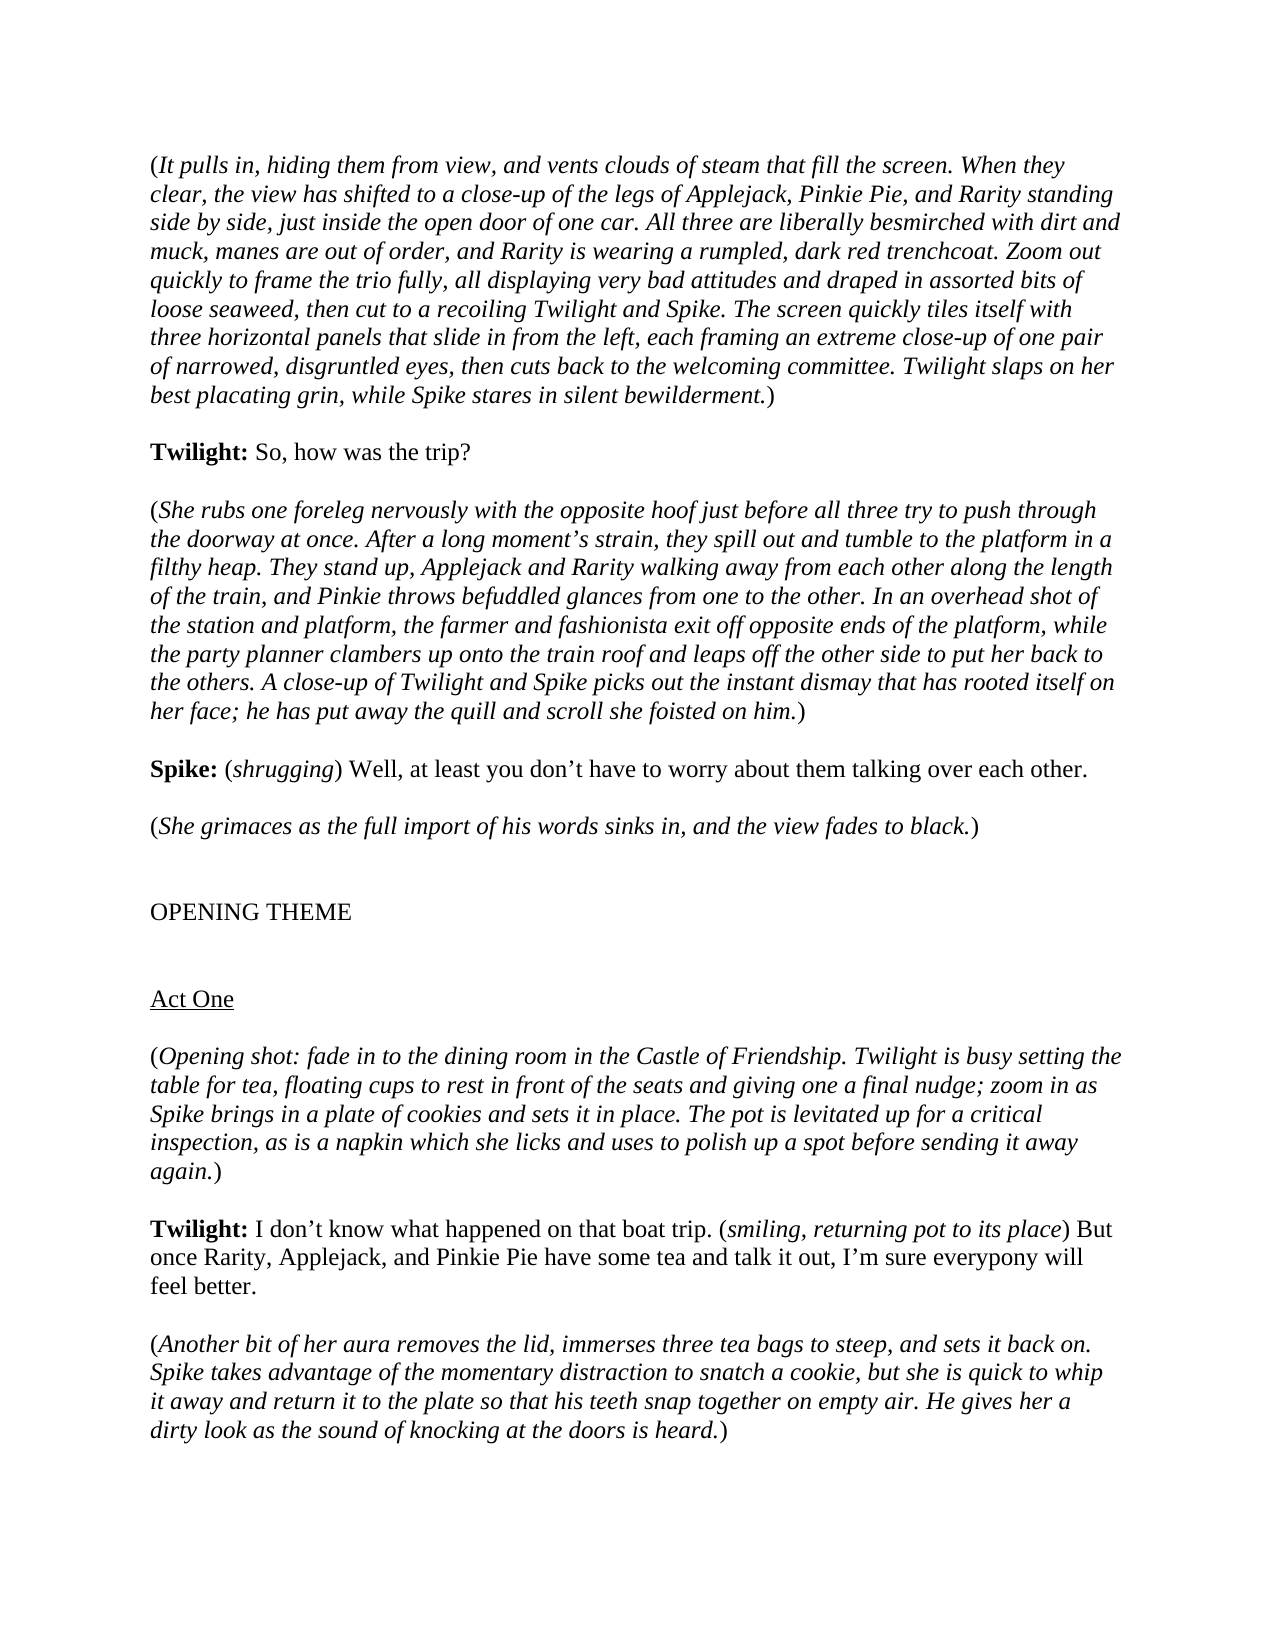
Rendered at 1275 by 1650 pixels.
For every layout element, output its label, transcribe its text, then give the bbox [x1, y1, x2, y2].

text (Opening shot: fade in to the dining room in the Castle of Friendship. Twilight is busy setting the table for tea, floating cups to rest in front of the seats and giving one a final nudge; zoom in as Spike brings in a plate of cookies and sets it in place. The pot is levitated up for a critical inspection, as is a napkin which she licks and uses to polish up a spot before sending it away again.) [150, 1041, 1125, 1185]
text (She grimaces as the full import of his words sinks in, and the view fades to black.) [150, 811, 1125, 840]
text OPENING THEME [150, 897, 1125, 926]
text (Another bit of her aura removes the lid, immerses three tea bags to steep, and sets it back on. Spike takes advantage of the momentary distraction to snatch a cookie, but she is quick to whip it away and return it to the plate so that his teeth snap together on empty air. He gives her a dirty look as the sound of knocking at the doors is heard.) [150, 1329, 1125, 1444]
text (It pulls in, hiding them from view, and vents clouds of steam that fill the screen. When they clear, the view has shifted to a close-up of the legs of Applejack, Pinkie Pie, and Rarity standing side by side, just inside the open door of one car. All three are liberally besmirched with dirt and muck, manes are out of order, and Rarity is wearing a rumpled, dark red trenchcoat. Zoom out quickly to frame the trio fully, all displaying very bad attitudes and draped in assorted bits of loose seaweed, then cut to a recoiling Twilight and Spike. The screen quickly tiles itself with three horizontal panels that slide in from the left, each framing an extreme close-up of one pair of narrowed, disgruntled eyes, then cuts back to the welcoming committee. Twilight slaps on her best placating grin, while Spike stares in silent bewilderment.) [150, 150, 1125, 409]
text Twilight: I don’t know what happened on that boat trip. (smiling, returning pot to its place) But once Rarity, Applejack, and Pinkie Pie have some tea and talk it out, I’m sure everypony will feel better. [150, 1214, 1125, 1300]
text (She rubs one foreleg nervously with the opposite hoof just before all three try to push through the doorway at once. After a long moment’s strain, they spill out and tumble to the platform in a filthy heap. They stand up, Applejack and Rarity walking away from each other along the length of the train, and Pinkie throws befuddled glances from one to the other. In an overhead shot of the station and platform, the farmer and fashionista exit off opposite ends of the platform, while the party planner clambers up onto the train roof and leaps off the other side to put her back to the others. A close-up of Twilight and Spike picks out the instant dismay that has rooted itself on her face; he has put away the quill and scroll she foisted on him.) [150, 495, 1125, 725]
text Act One [150, 984, 1125, 1012]
text Spike: (shrugging) Well, at least you don’t have to worry about them talking over each other. [150, 754, 1125, 782]
text Twilight: So, how was the trip? [150, 437, 1125, 466]
